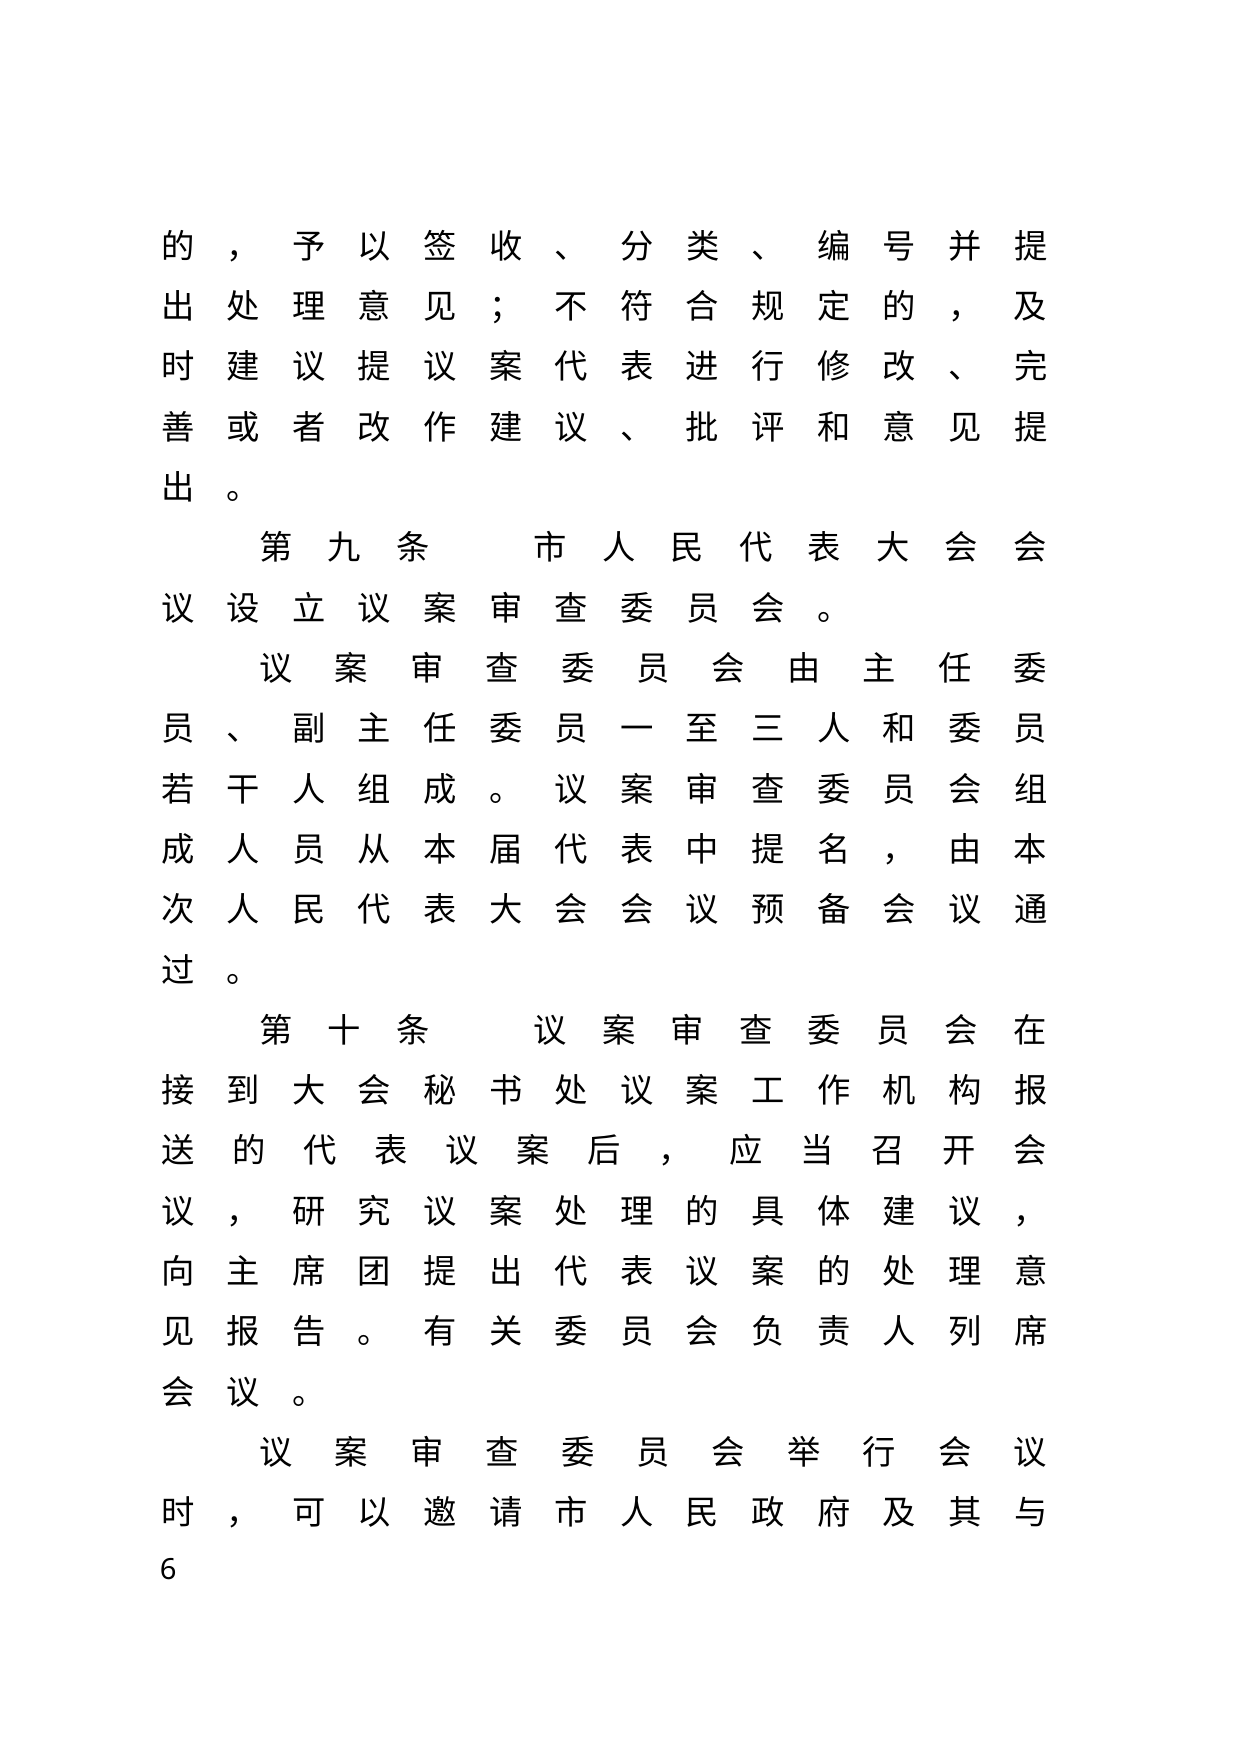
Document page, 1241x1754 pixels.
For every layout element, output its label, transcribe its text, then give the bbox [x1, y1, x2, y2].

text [161, 1420, 1079, 1540]
text 第十条 议案审查委员会在接到大会秘书处议案工作机构报送的代表议案后，应当召开会议，研究议案处理的具体建议，向主席团提出代表议案的处理意见报告。有关委员会负责人列席会议。 [161, 998, 1079, 1420]
text 第九条 市人民代表大会会议设立议案审查委员会。 [161, 515, 1079, 636]
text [161, 213, 1079, 515]
text 议案审查委员会由主任委员、副主任委员一至三人和委员若干人组成。议案审查委员会组成人员从本届代表中提名，由本次人民代表大会会议预备会议通过。 [161, 636, 1079, 998]
